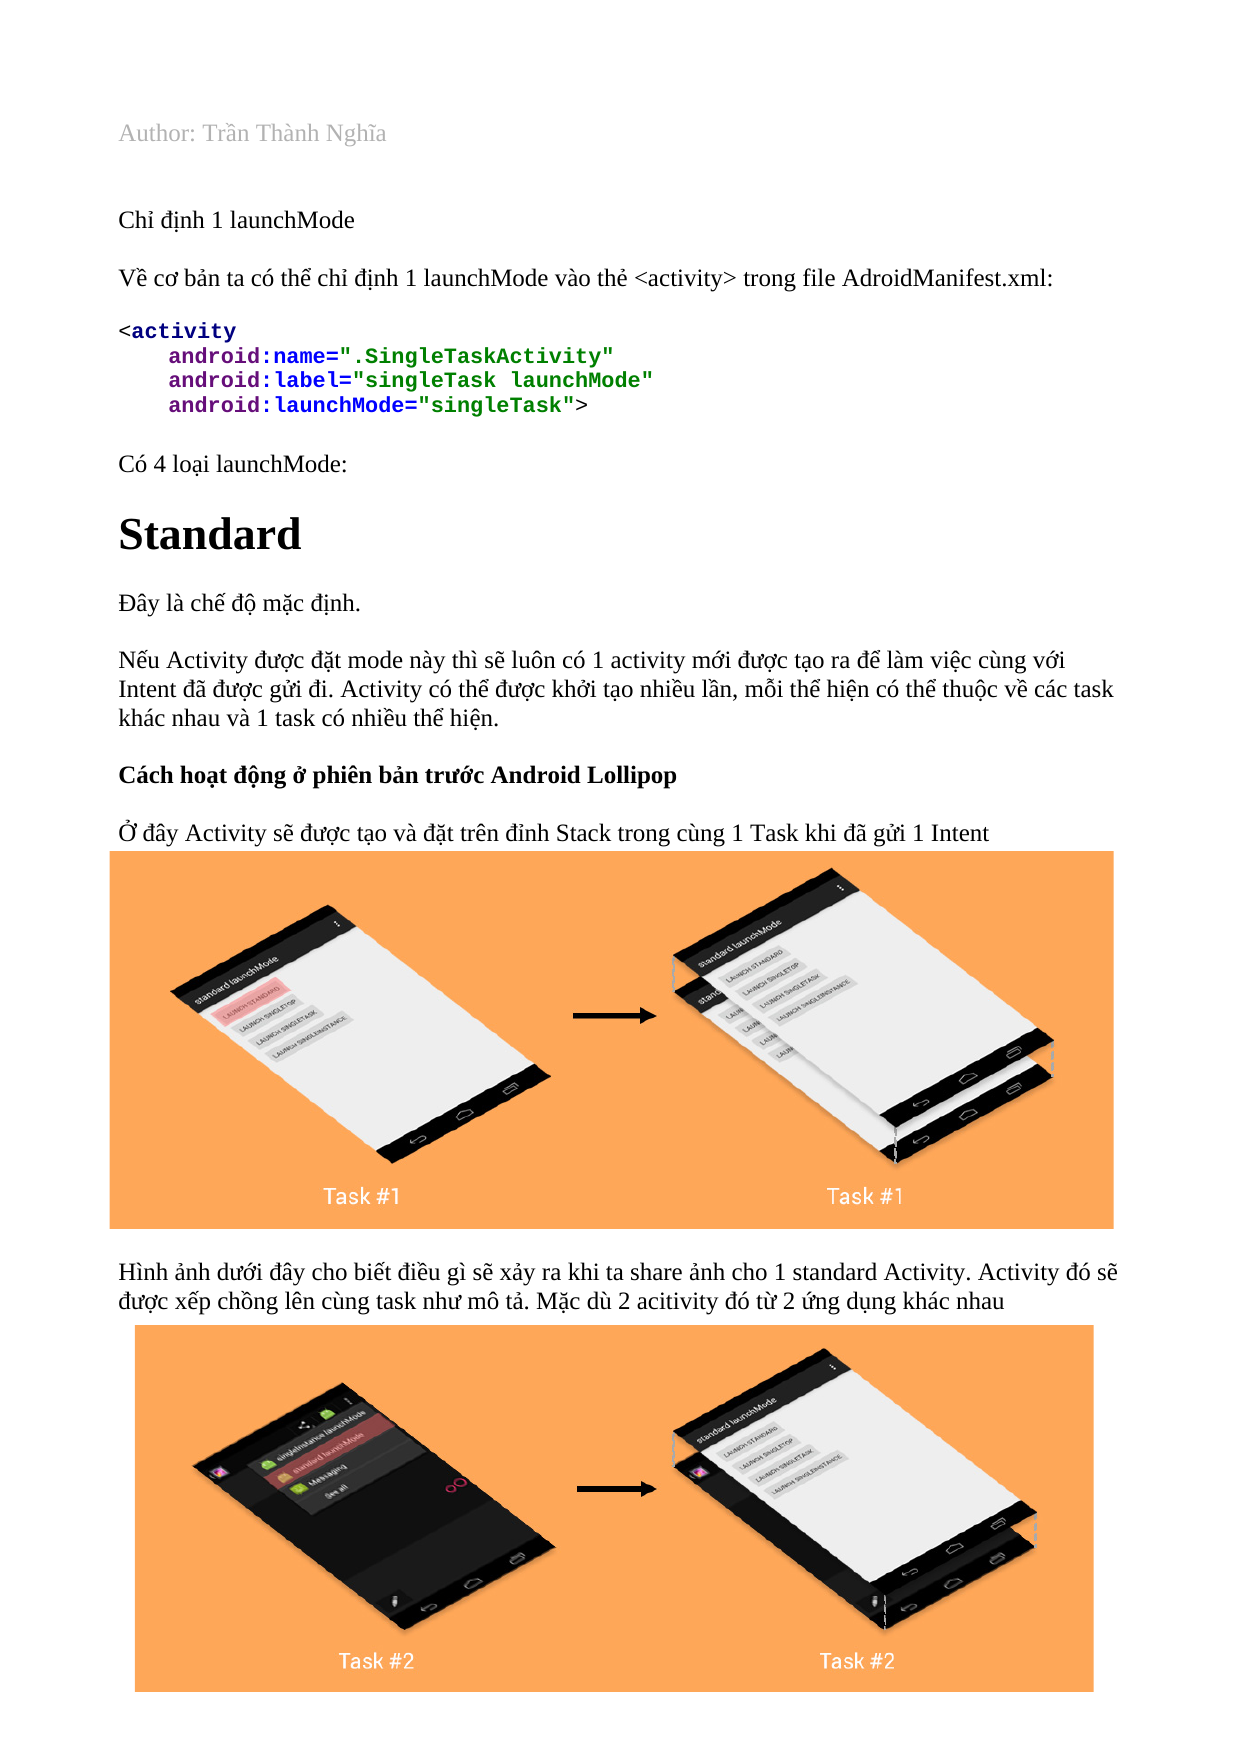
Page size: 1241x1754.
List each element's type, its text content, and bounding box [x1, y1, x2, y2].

text <activity [118, 320, 1122, 345]
text android:launchMode="singleTask"> [118, 394, 1122, 419]
picture [134, 1325, 1094, 1692]
text Cách hoạt động ở phiên bản trước Android Lollipop [118, 760, 1122, 789]
text Nếu Activity được đặt mode này thì sẽ luôn có 1 activity mới được tạo ra để làm việc cùng với Intent đã được gửi đi. Activity có thể được khởi tạo nhiều lần, mỗi thể hiện có thể thuộc về các task khác nhau và 1 task có nhiều thể hiện. [118, 645, 1122, 731]
text Về cơ bản ta có thể chỉ định 1 launchMode vào thẻ <activity> trong file AdroidManifest.xml: [118, 263, 1122, 291]
text android:name=".SingleTaskActivity" [118, 345, 1122, 370]
text Chỉ định 1 launchMode [118, 205, 1122, 234]
text Ở đây Activity sẽ được tạo và đặt trên đỉnh Stack trong cùng 1 Task khi đã gửi 1 Intent [118, 818, 1122, 846]
text android:label="singleTask launchMode" [118, 370, 1122, 394]
text Có 4 loại launchMode: [118, 449, 1122, 477]
text Hình ảnh dưới đây cho biết điều gì sẽ xảy ra khi ta share ảnh cho 1 standard Activity. Activity đó sẽ được xếp chồng lên cùng task như mô tả. Mặc dù 2 acitivity đó từ 2 ứng dụng khác nhau [118, 1257, 1122, 1314]
picture [109, 851, 1114, 1229]
text Đây là chế độ mặc định. [118, 588, 1122, 616]
text Standard [118, 506, 1122, 559]
